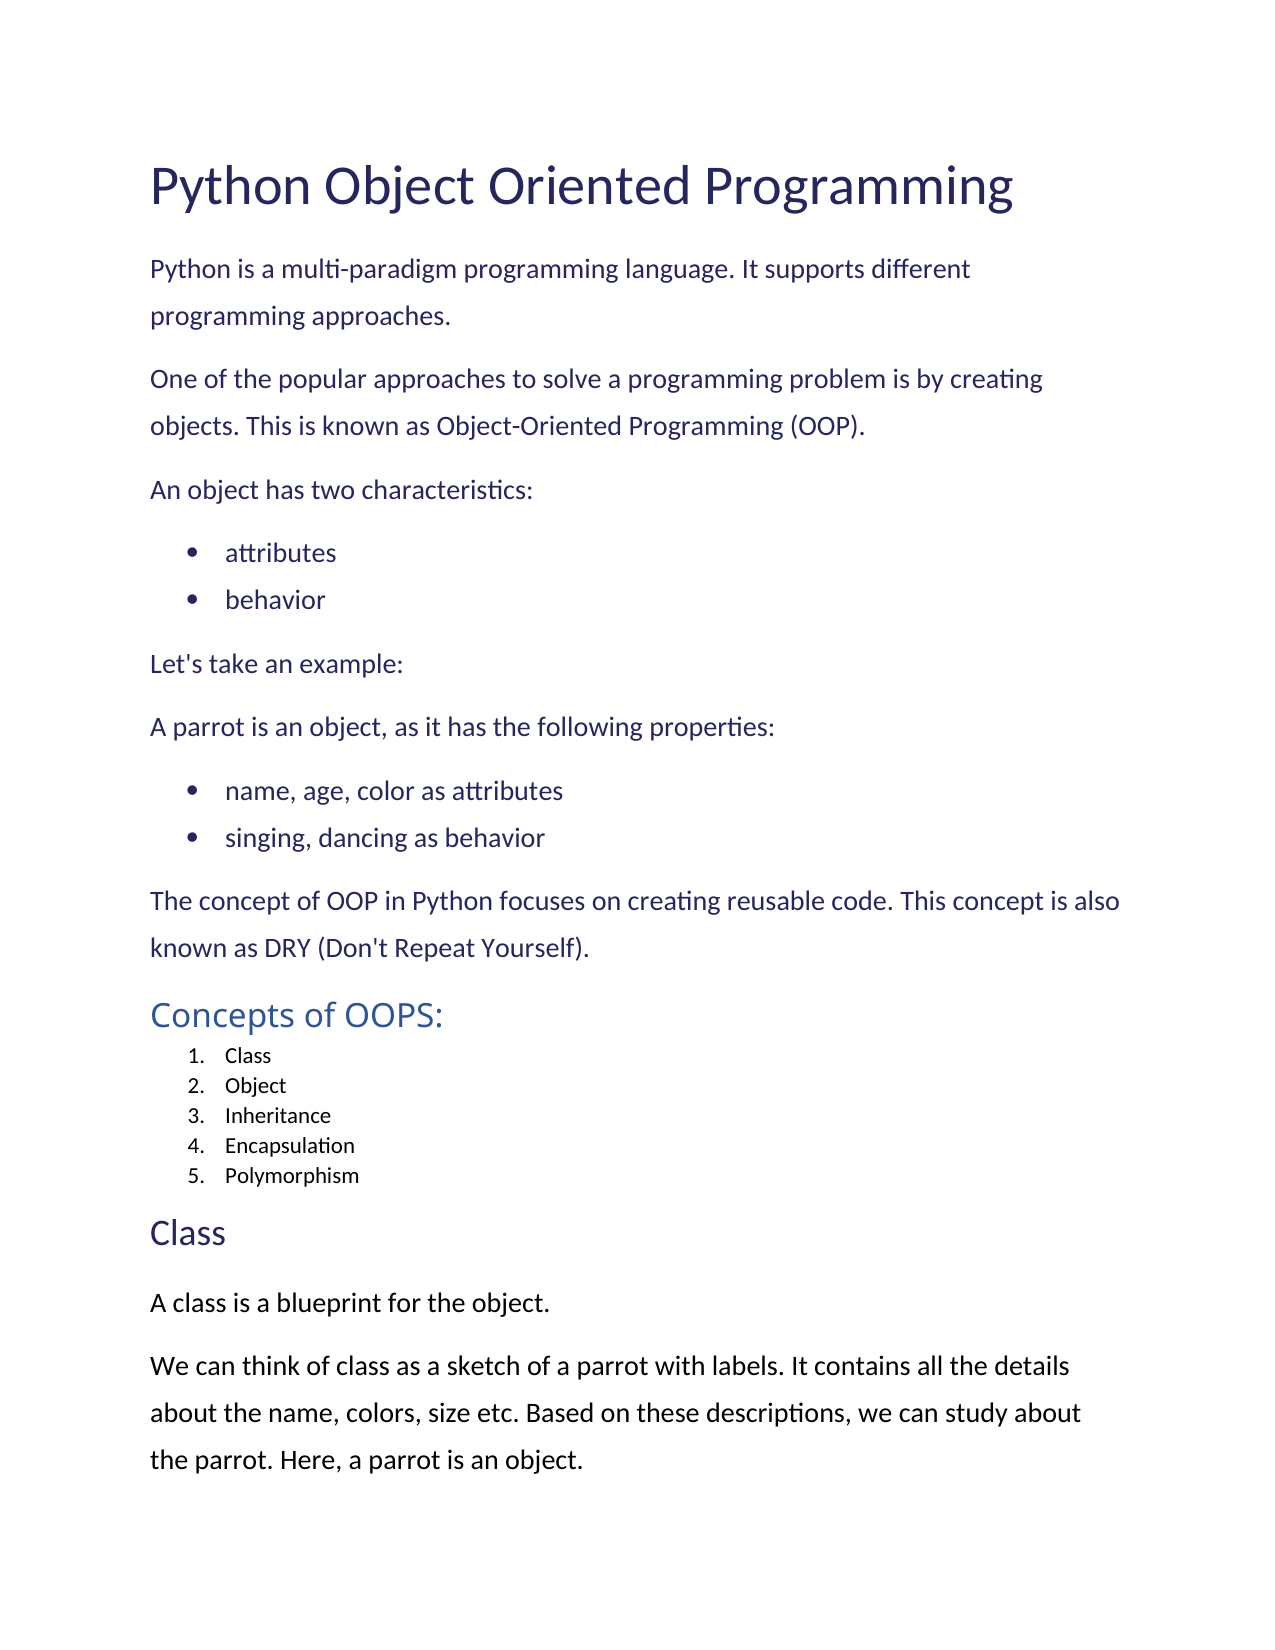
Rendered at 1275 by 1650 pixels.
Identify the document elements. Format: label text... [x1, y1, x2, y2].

text Let's take an example: [150, 636, 1125, 682]
text A parrot is an object, as it has the following properties: [150, 699, 1125, 746]
list Class [187, 1041, 1125, 1069]
text An object has two characteristics: [150, 462, 1125, 508]
list behavior [187, 572, 1125, 619]
list Object [187, 1071, 1125, 1099]
text One of the popular approaches to solve a programming problem is by creating objects. This is known as Object-Oriented Programming (OOP). [150, 351, 1125, 445]
text We can think of class as a sketch of a parrot with labels. It contains all the details about the name, colors, size etc. Based on these descriptions, we can study about the parrot. Here, a parrot is an object. [150, 1338, 1125, 1479]
list name, age, color as attributes [187, 763, 1125, 809]
text Python Object Oriented Programming [150, 150, 1125, 219]
text A class is a blueprint for the object. [150, 1274, 1125, 1321]
list singing, dancing as behavior [187, 809, 1125, 856]
text Class [150, 1208, 1125, 1254]
text Python is a multi-paradigm programming language. It supports different programming approaches. [150, 241, 1125, 334]
subtitle Concepts of OOPS: [150, 992, 1125, 1037]
list Polymorphism [187, 1162, 1125, 1189]
list Inheritance [187, 1101, 1125, 1129]
text The concept of OOP in Python focuses on creating reusable code. This concept is also known as DRY (Don't Repeat Yourself). [150, 873, 1125, 967]
list attributes [187, 525, 1125, 572]
list Encapsulation [187, 1131, 1125, 1159]
